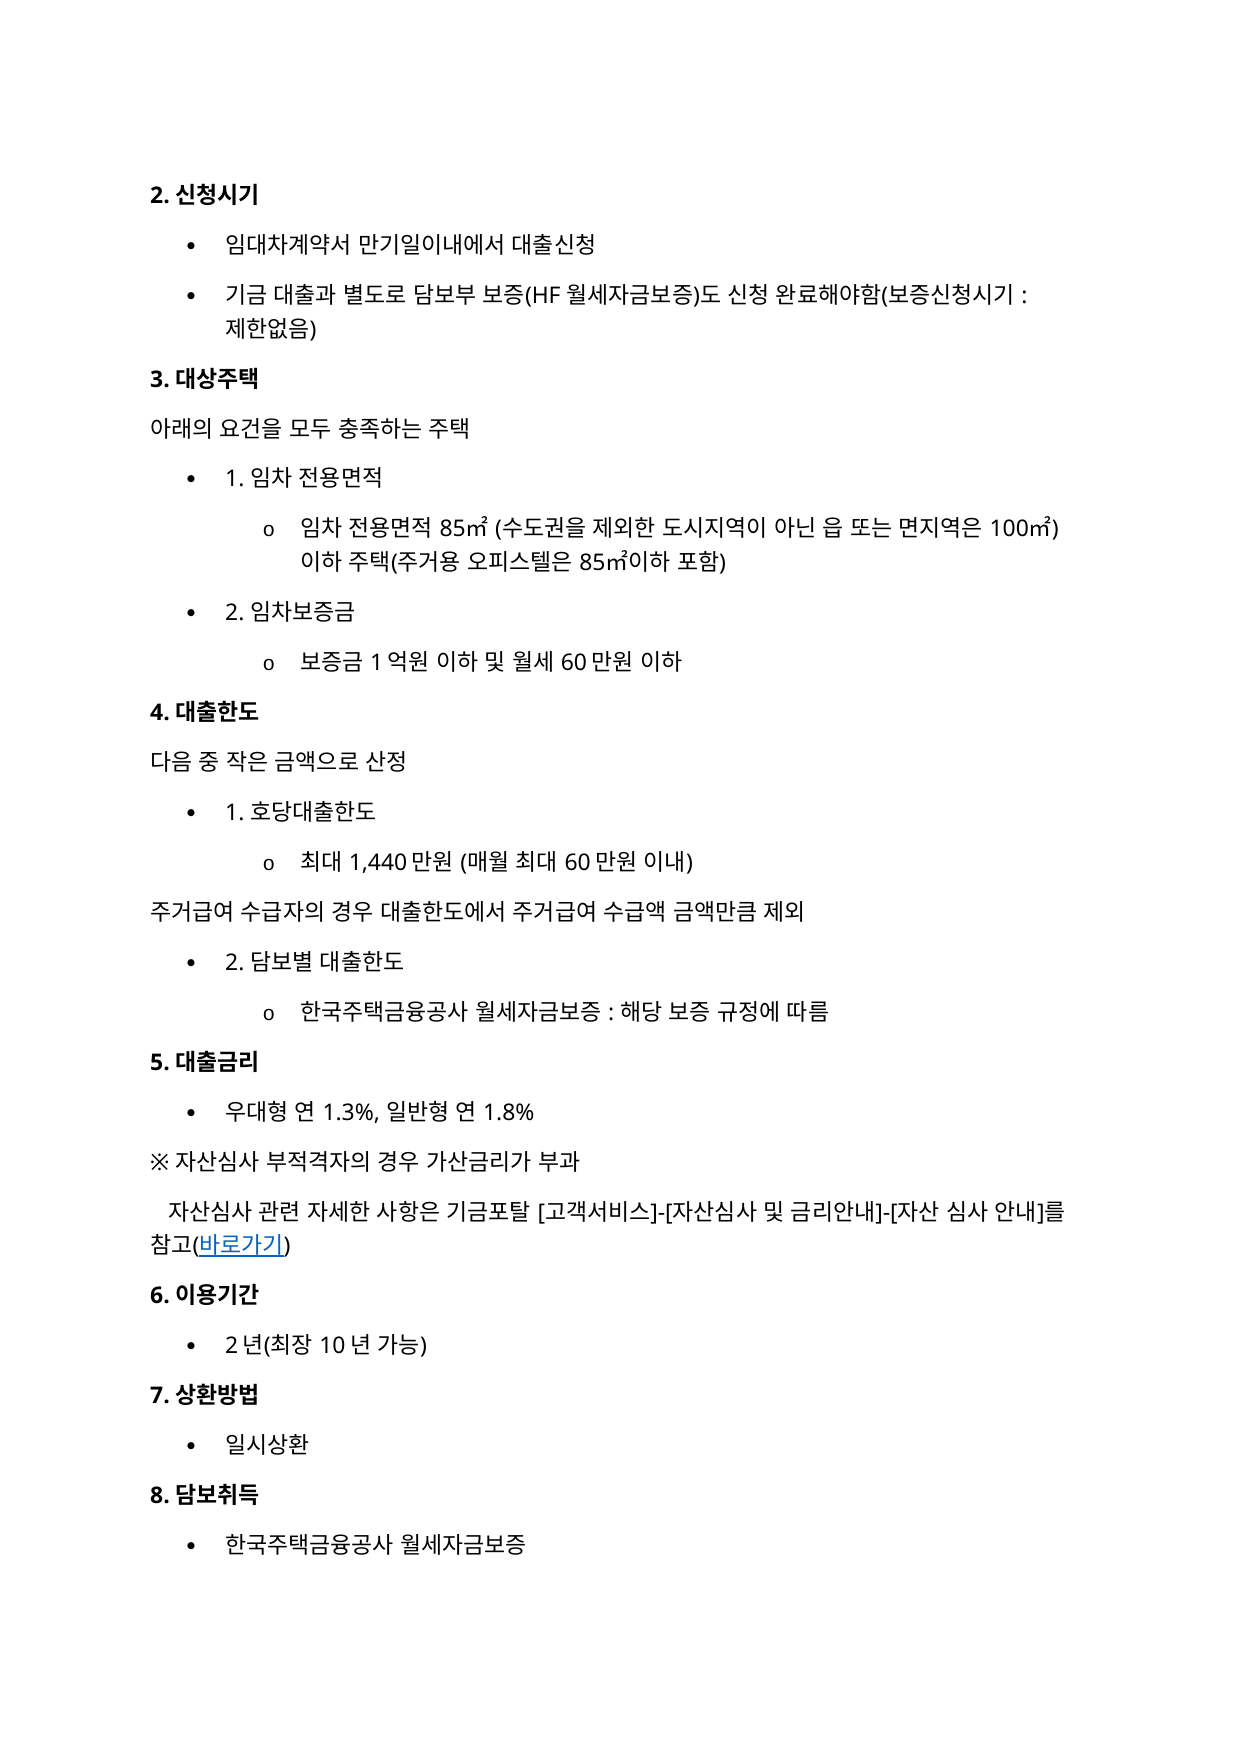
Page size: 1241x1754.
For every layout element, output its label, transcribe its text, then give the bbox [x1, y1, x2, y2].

list 한국주택금융공사 월세자금보증 : 해당 보증 규정에 따름 [262, 993, 1090, 1027]
list 우대형 연 1.3%, 일반형 연 1.8% [187, 1093, 1090, 1127]
list 2년(최장 10년 가능) [187, 1327, 1090, 1360]
list 기금 대출과 별도로 담보부 보증(HF 월세자금보증)도 신청 완료해야함(보증신청시기 : 제한없음) [187, 277, 1090, 344]
list 최대 1,440만원 (매월 최대 60만원 이내) [262, 843, 1090, 877]
text 5. 대출금리 [150, 1043, 1090, 1077]
list 1. 호당대출한도 [187, 793, 1090, 827]
list 2. 임차보증금 [187, 594, 1090, 627]
text 7. 상환방법 [150, 1377, 1090, 1410]
text 8. 담보취득 [150, 1477, 1090, 1510]
text 2. 신청시기 [150, 177, 1090, 211]
text 주거급여 수급자의 경우 대출한도에서 주거급여 수급액 금액만큼 제외 [150, 893, 1090, 927]
text 4. 대출한도 [150, 694, 1090, 727]
list 2. 담보별 대출한도 [187, 943, 1090, 977]
text 다음 중 작은 금액으로 산정 [150, 744, 1090, 777]
list 1. 임차 전용면적 [187, 460, 1090, 494]
list 임대차계약서 만기일이내에서 대출신청 [187, 227, 1090, 260]
list 일시상환 [187, 1427, 1090, 1460]
text 6. 이용기간 [150, 1277, 1090, 1310]
text 아래의 요건을 모두 충족하는 주택 [150, 410, 1090, 444]
list 보증금 1억원 이하 및 월세 60만원 이하 [262, 644, 1090, 677]
list 한국주택금융공사 월세자금보증 [187, 1527, 1090, 1560]
list 임차 전용면적 85㎡ (수도권을 제외한 도시지역이 아닌 읍 또는 면지역은 100㎡) 이하 주택(주거용 오피스텔은 85㎡이하 포함) [262, 510, 1090, 577]
text 3. 대상주택 [150, 360, 1090, 394]
text 자산심사 관련 자세한 사항은 기금포탈 [고객서비스]-[자산심사 및 금리안내]-[자산 심사 안내]를 참고(바로가기) [150, 1193, 1090, 1260]
text ※ 자산심사 부적격자의 경우 가산금리가 부과 [150, 1143, 1090, 1177]
